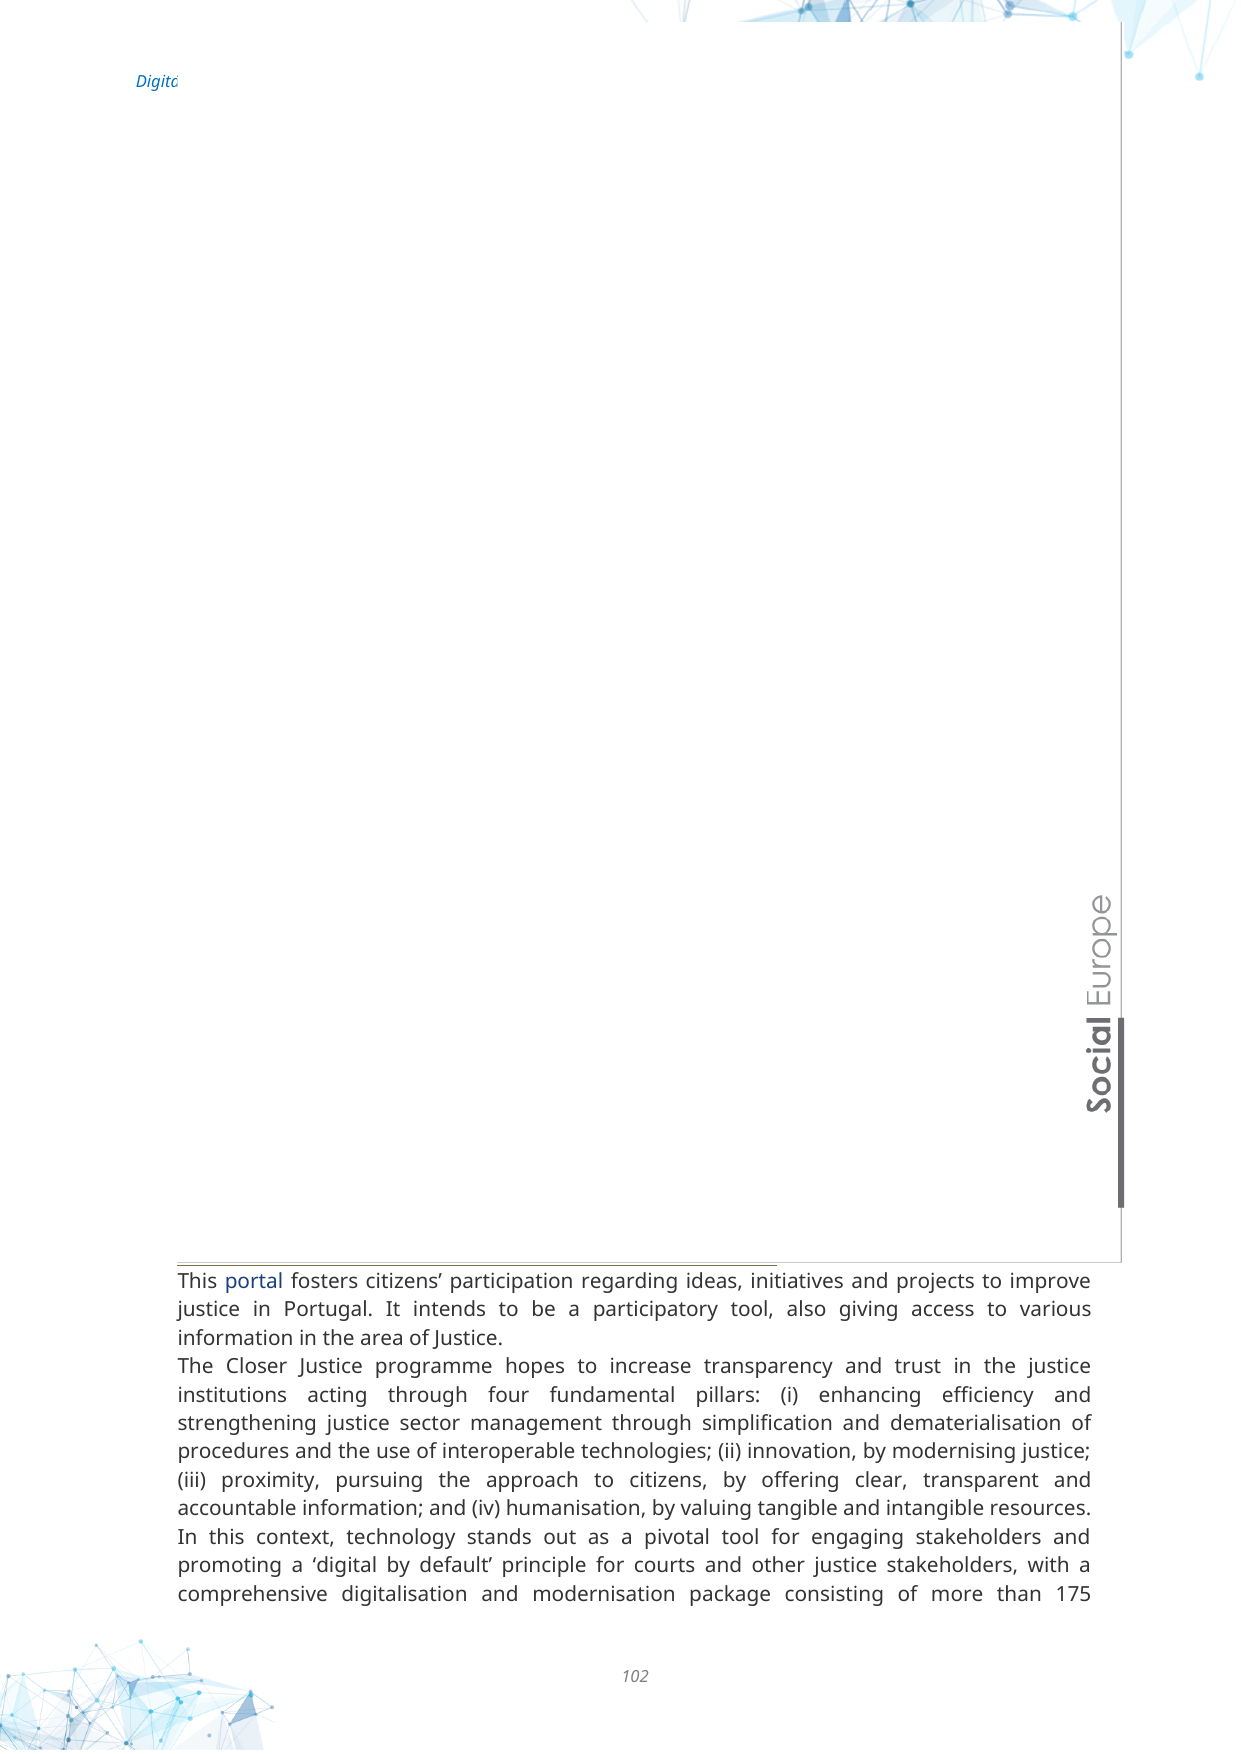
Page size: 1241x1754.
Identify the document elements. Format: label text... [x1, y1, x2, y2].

picture [177, 22, 1125, 1263]
text In this context, technology stands out as a pivotal tool for engaging stakeholders and promoting a ‘digital by default’ principle for courts and other justice stakeholders, with a comprehensive digitalisation and modernisation package consisting of more than 175 measures (new measures are continuously added to the plan) and a total budget of EUR 42 million. [177, 1522, 1092, 1607]
text The Closer Justice programme hopes to increase transparency and trust in the justice institutions acting through four fundamental pillars: (i) enhancing efficiency and strengthening justice sector management through simplification and dematerialisation of procedures and the use of interoperable technologies; (ii) innovation, by modernising justice; (iii) proximity, pursuing the approach to citizens, by offering clear, transparent and accountable information; and (iv) humanisation, by valuing tangible and intangible resources. [177, 1351, 1092, 1522]
text This portal fosters citizens’ participation regarding ideas, initiatives and projects to improve justice in Portugal. It intends to be a participatory tool, also giving access to various information in the area of Justice. [177, 1266, 1092, 1351]
